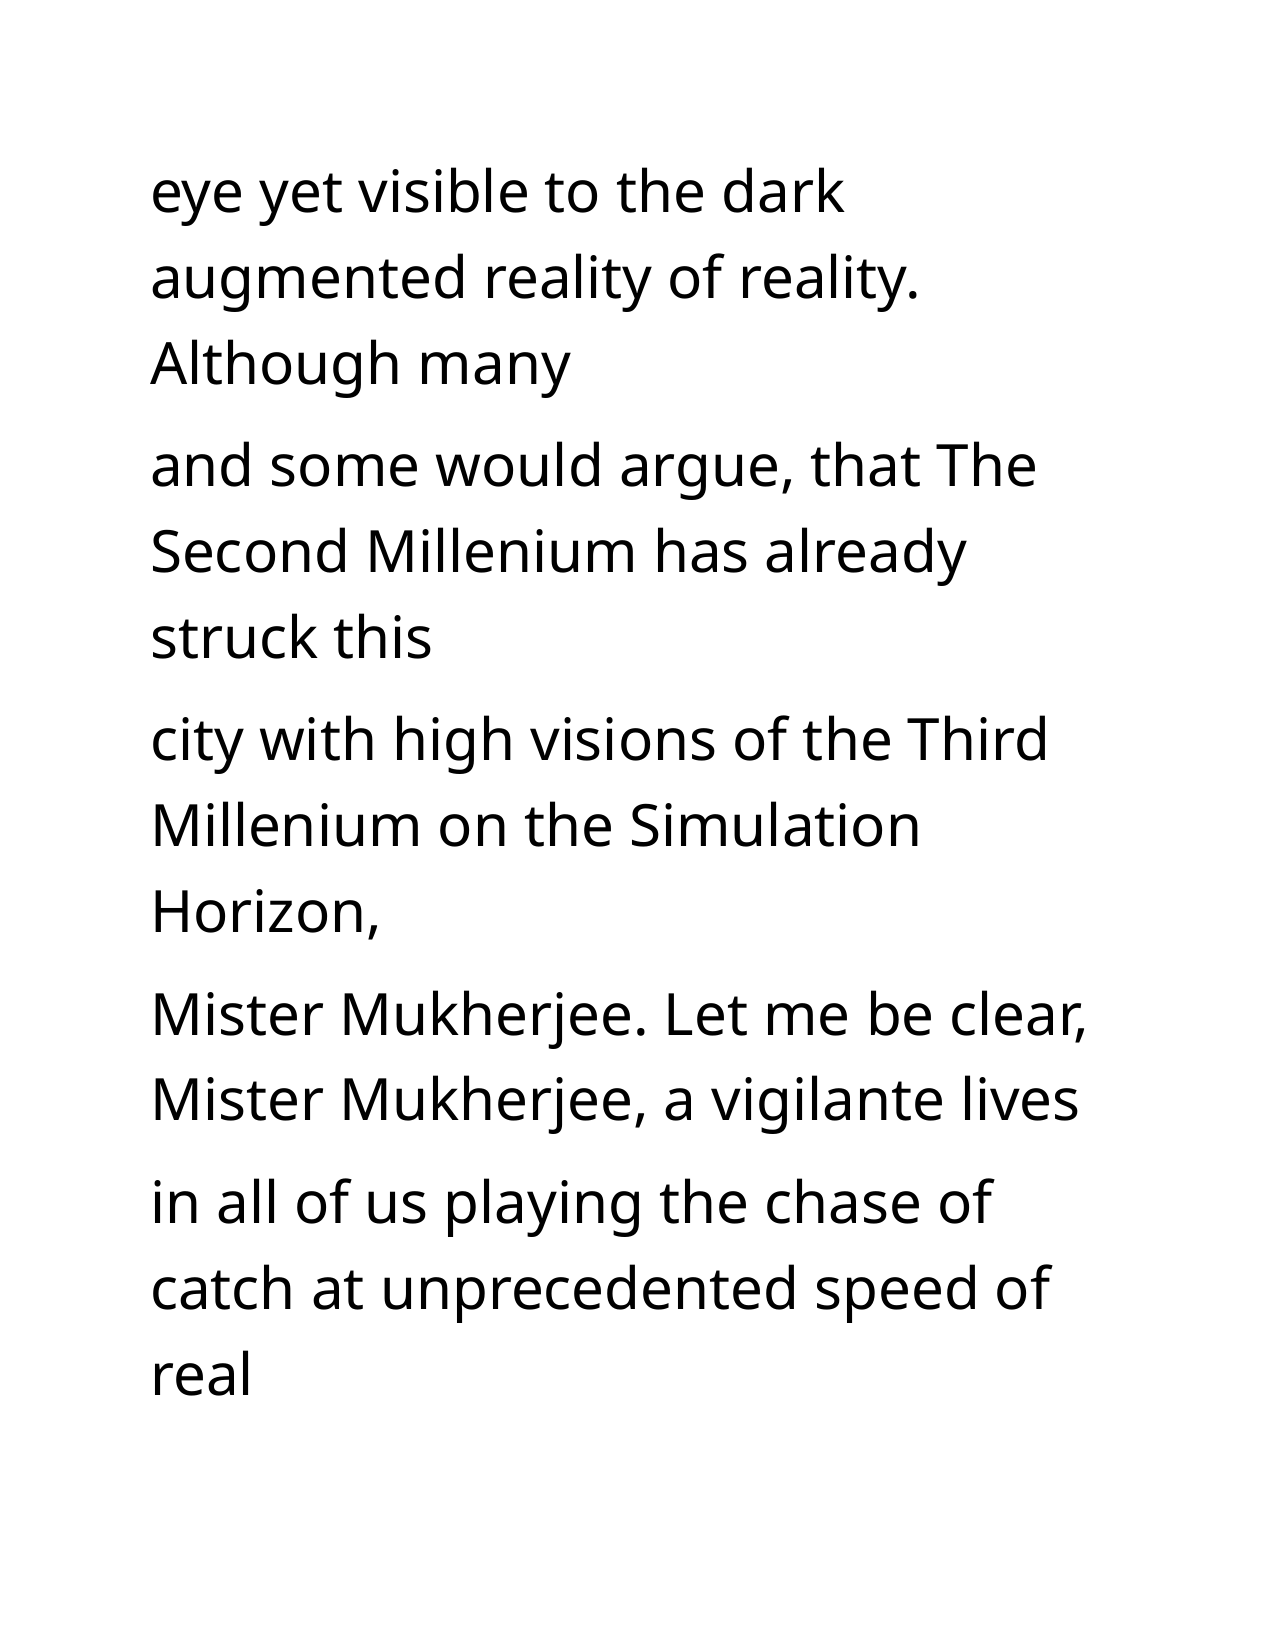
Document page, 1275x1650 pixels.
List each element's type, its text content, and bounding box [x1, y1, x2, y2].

text city with high visions of the Third Millenium on the Simulation Horizon, [150, 698, 1125, 949]
text in all of us playing the chase of catch at unprecedented speed of real [150, 1161, 1125, 1412]
text eye yet visible to the dark augmented reality of reality. Although many [150, 150, 1125, 401]
text and some would argue, that The Second Millenium has already struck this [150, 424, 1125, 675]
text Mister Mukherjee. Let me be clear, Mister Mukherjee, a vigilante lives [150, 972, 1125, 1138]
